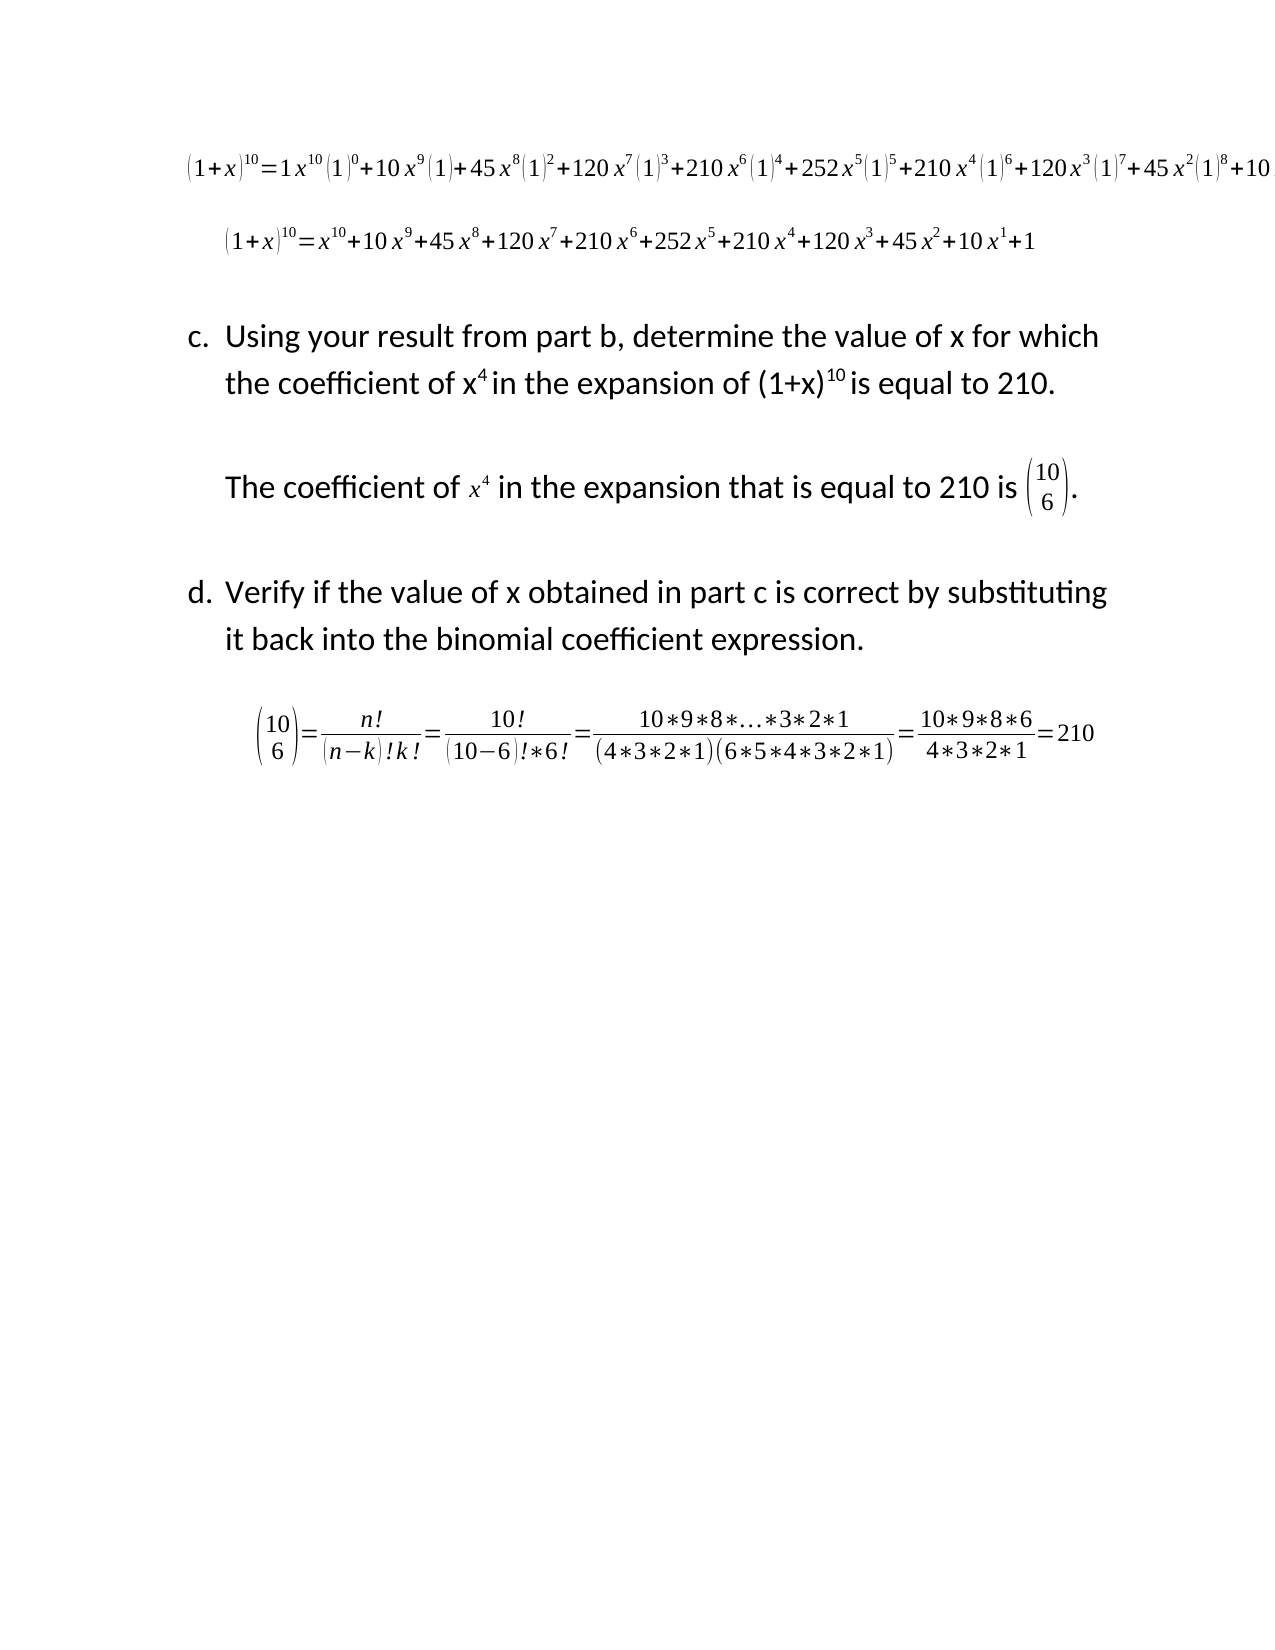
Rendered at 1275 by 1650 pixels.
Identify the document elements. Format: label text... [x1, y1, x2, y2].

text The coefficient of in the expansion that is equal to 210 is . [225, 456, 1125, 518]
list Verify if the value of x obtained in part c is correct by substituting it back into the binomial coefficient expression. [187, 571, 1125, 658]
list Using your result from part b, determine the value of x for which the coefficient of x4 in the expansion of (1+x)10 is equal to 210. [187, 315, 1125, 403]
